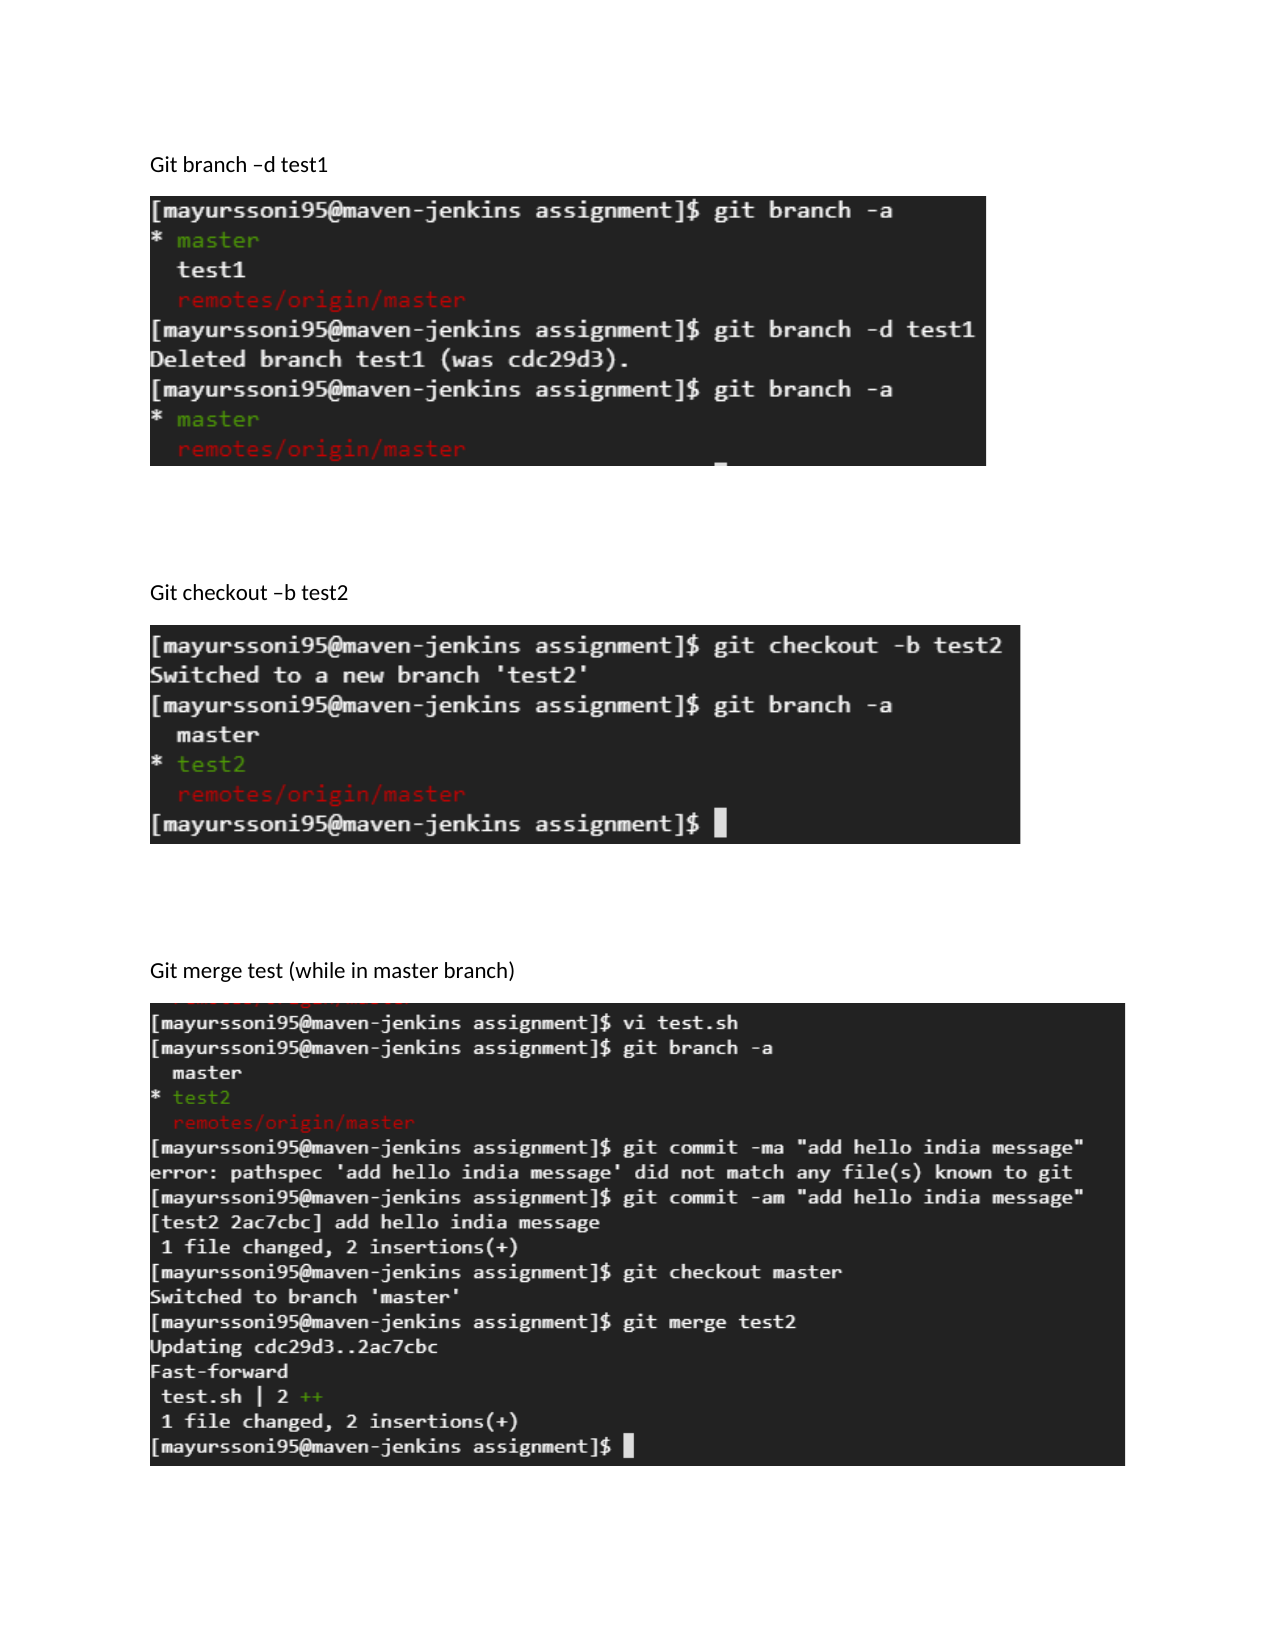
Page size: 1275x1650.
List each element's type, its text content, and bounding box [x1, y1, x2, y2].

text Git merge test (while in master branch) [150, 956, 1125, 984]
picture [150, 625, 1021, 844]
picture [150, 1003, 1125, 1466]
text Git checkout –b test2 [150, 578, 1125, 606]
picture [150, 196, 987, 466]
text Git branch –d test1 [150, 150, 1125, 178]
